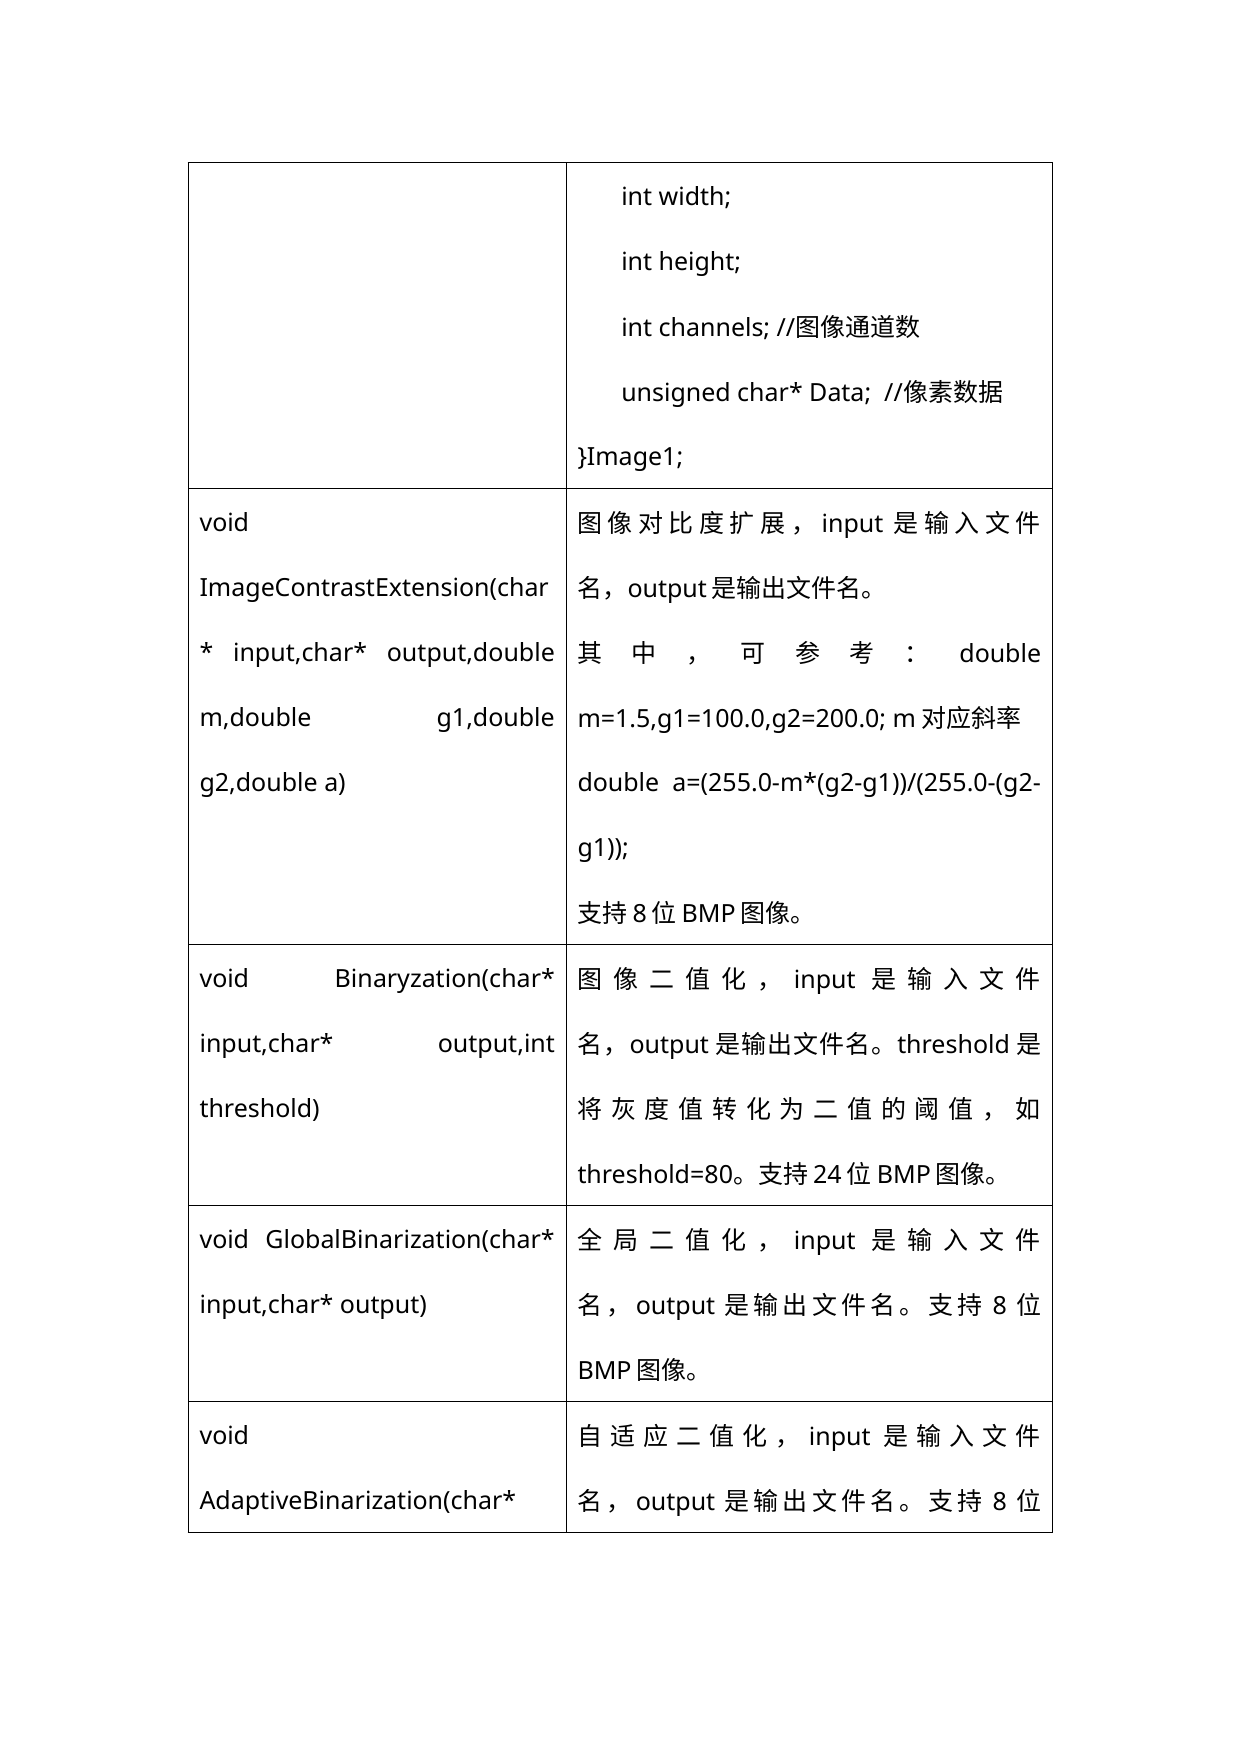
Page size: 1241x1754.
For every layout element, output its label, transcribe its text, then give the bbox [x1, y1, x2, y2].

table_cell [567, 1402, 1052, 1532]
table_cell 图像对比度扩展，input是输入文件名，output是输出文件名。 其中，可参考：double m=1.5,g1=100.0,g2=200.0; m对应斜率 double a=(255.0-m*(g2-g1))/(255.0-(g2-g1)); 支持8位BMP图像。 [567, 489, 1052, 944]
table_cell 全局二值化，input是输入文件名，output是输出文件名。支持8位BMP图像。 [567, 1206, 1052, 1401]
table_cell 图像二值化，input是输入文件名，output是输出文件名。threshold是将灰度值转化为二值的阈值，如threshold=80。支持24位BMP图像。 [567, 945, 1052, 1205]
table_cell void GlobalBinarization(char* input,char* output) [189, 1206, 566, 1401]
table_cell void ImageContrastExtension(char* input,char* output,double m,double g1,double g2,double a) [189, 489, 566, 944]
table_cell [189, 1402, 566, 1532]
table_cell void Binaryzation(char* input,char* output,int threshold) [189, 945, 566, 1205]
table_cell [567, 163, 1052, 488]
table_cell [189, 163, 566, 488]
